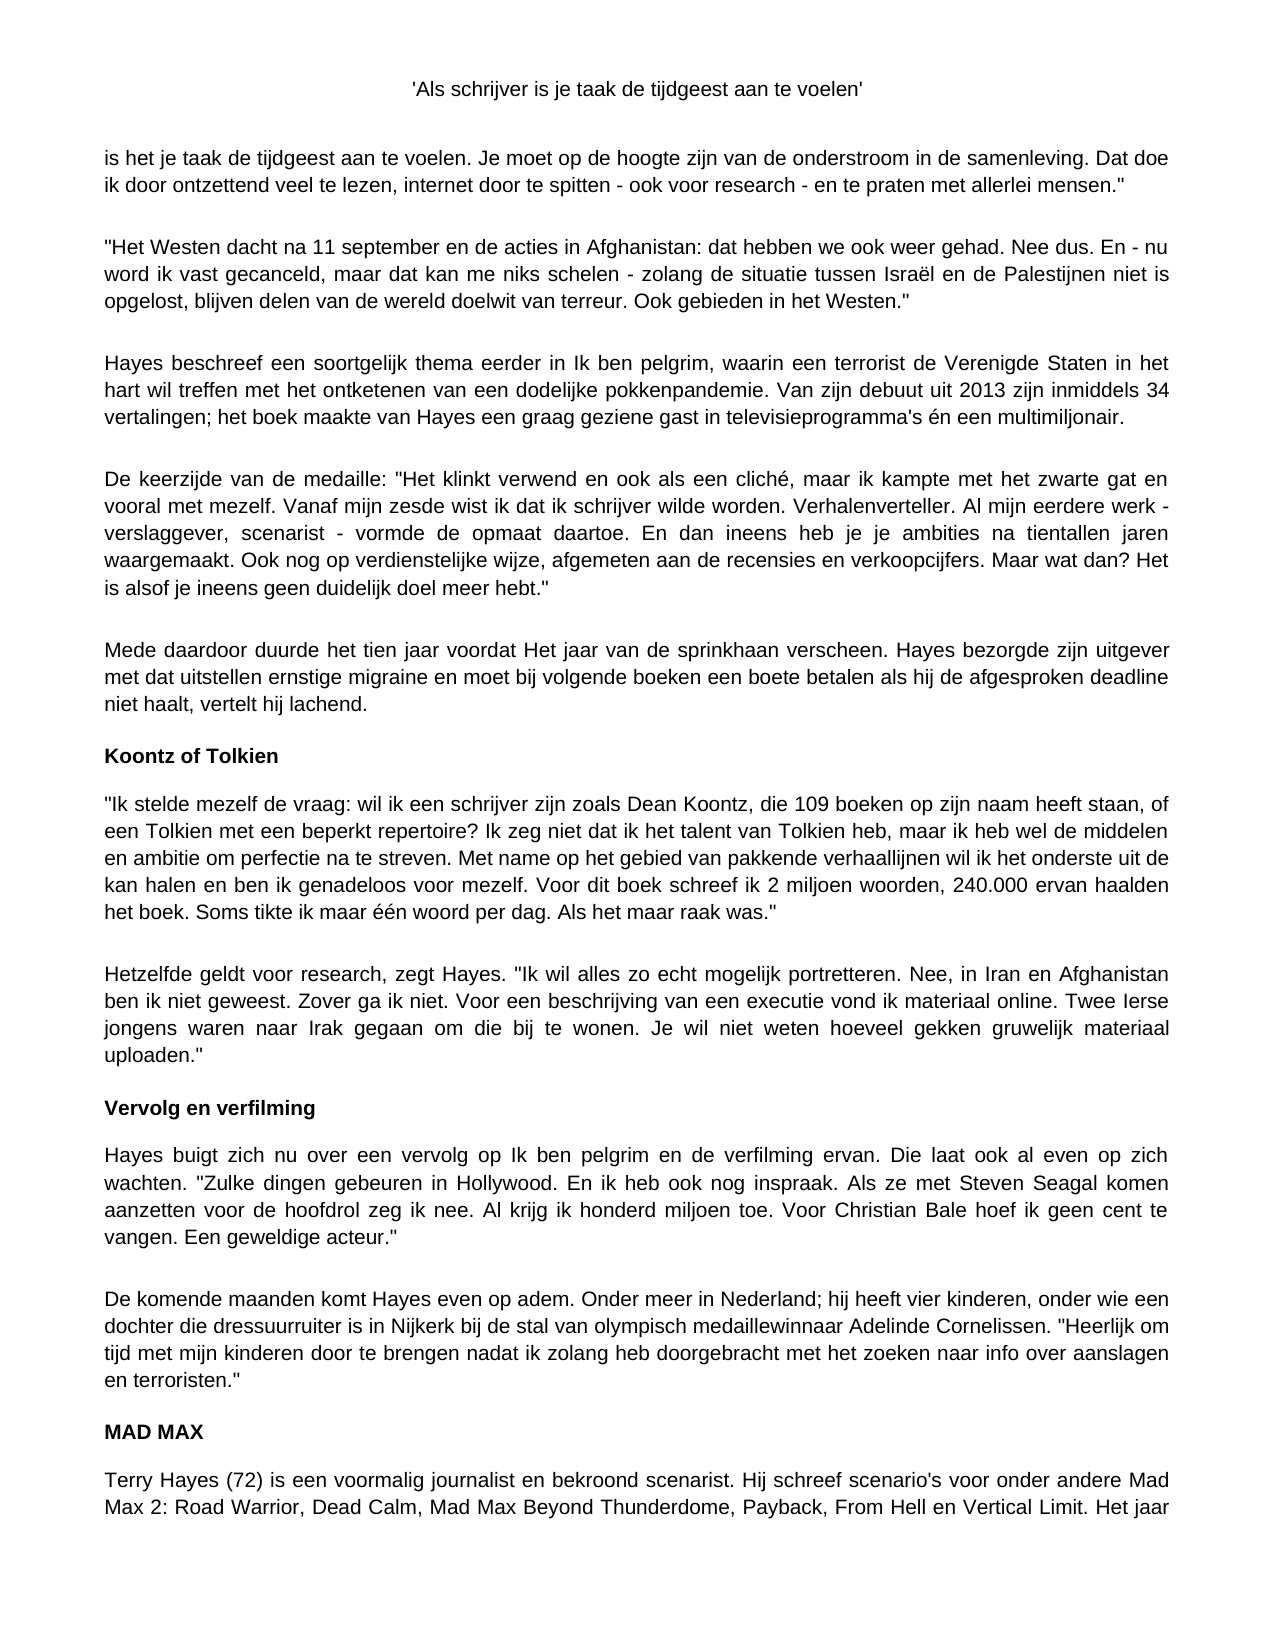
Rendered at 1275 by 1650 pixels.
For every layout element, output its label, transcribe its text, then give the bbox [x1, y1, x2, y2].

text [104, 142, 1171, 196]
text De komende maanden komt Hayes even op adem. Onder meer in Nederland; hij heeft vier kinderen, onder wie een dochter die dressuurruiter is in Nijkerk bij de stal van olympisch medaillewinnaar Adelinde Cornelissen. "Heerlijk om tijd met mijn kinderen door te brengen nadat ik zolang heb doorgebracht met het zoeken naar info over aanslagen en terroristen." [104, 1283, 1171, 1392]
text "Het Westen dacht na 11 september en de acties in Afghanistan: dat hebben we ook weer gehad. Nee dus. En - nu word ik vast gecanceld, maar dat kan me niks schelen - zolang de situatie tussen Israël en de Palestijnen niet is opgelost, blijven delen van de wereld doelwit van terreur. Ook gebieden in het Westen." [104, 231, 1171, 313]
text Hayes beschreef een soortgelijk thema eerder in Ik ben pelgrim, waarin een terrorist de Verenigde Staten in het hart wil treffen met het ontketenen van een dodelijke pokkenpandemie. Van zijn debuut uit 2013 zijn inmiddels 34 vertalingen; het boek maakte van Hayes een graag geziene gast in televisieprogramma's én een multimiljonair. [104, 348, 1171, 429]
text Koontz of Tolkien [104, 741, 1171, 768]
text De keerzijde van de medaille: "Het klinkt verwend en ook als een cliché, maar ik kampte met het zwarte gat en vooral met mezelf. Vanaf mijn zesde wist ik dat ik schrijver wilde worden. Verhalenverteller. Al mijn eerdere werk - verslaggever, scenarist - vormde de opmaat daartoe. En dan ineens heb je je ambities na tientallen jaren waargemaakt. Ook nog op verdienstelijke wijze, afgemeten aan de recensies en verkoopcijfers. Maar wat dan? Het is alsof je ineens geen duidelijk doel meer hebt." [104, 464, 1171, 599]
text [104, 1465, 1171, 1519]
text Hetzelfde geldt voor research, zegt Hayes. "Ik wil alles zo echt mogelijk portretteren. Nee, in Iran en Afghanistan ben ik niet geweest. Zover ga ik niet. Voor een beschrijving van een executie vond ik materiaal online. Twee Ierse jongens waren naar Irak gegaan om die bij te wonen. Je wil niet weten hoeveel gekken gruwelijk materiaal uploaden." [104, 959, 1171, 1067]
text "Ik stelde mezelf de vraag: wil ik een schrijver zijn zoals Dean Koontz, die 109 boeken op zijn naam heeft staan, of een Tolkien met een beperkt repertoire? Ik zeg niet dat ik het talent van Tolkien heb, maar ik heb wel de middelen en ambitie om perfectie na te streven. Met name op het gebied van pakkende verhaallijnen wil ik het onderste uit de kan halen en ben ik genadeloos voor mezelf. Voor dit boek schreef ik 2 miljoen woorden, 240.000 ervan haalden het boek. Soms tikte ik maar één woord per dag. Als het maar raak was." [104, 788, 1171, 924]
text Mede daardoor duurde het tien jaar voordat Het jaar van de sprinkhaan verscheen. Hayes bezorgde zijn uitgever met dat uitstellen ernstige migraine en moet bij volgende boeken een boete betalen als hij de afgesproken deadline niet haalt, vertelt hij lachend. [104, 634, 1171, 716]
text MAD MAX [104, 1417, 1171, 1444]
text Vervolg en verfilming [104, 1092, 1171, 1119]
text Hayes buigt zich nu over een vervolg op Ik ben pelgrim en de verfilming ervan. Die laat ook al even op zich wachten. "Zulke dingen gebeuren in Hollywood. En ik heb ook nog inspraak. Als ze met Steven Seagal komen aanzetten voor de hoofdrol zeg ik nee. Al krijg ik honderd miljoen toe. Voor Christian Bale hoef ik geen cent te vangen. Een geweldige acteur." [104, 1140, 1171, 1248]
